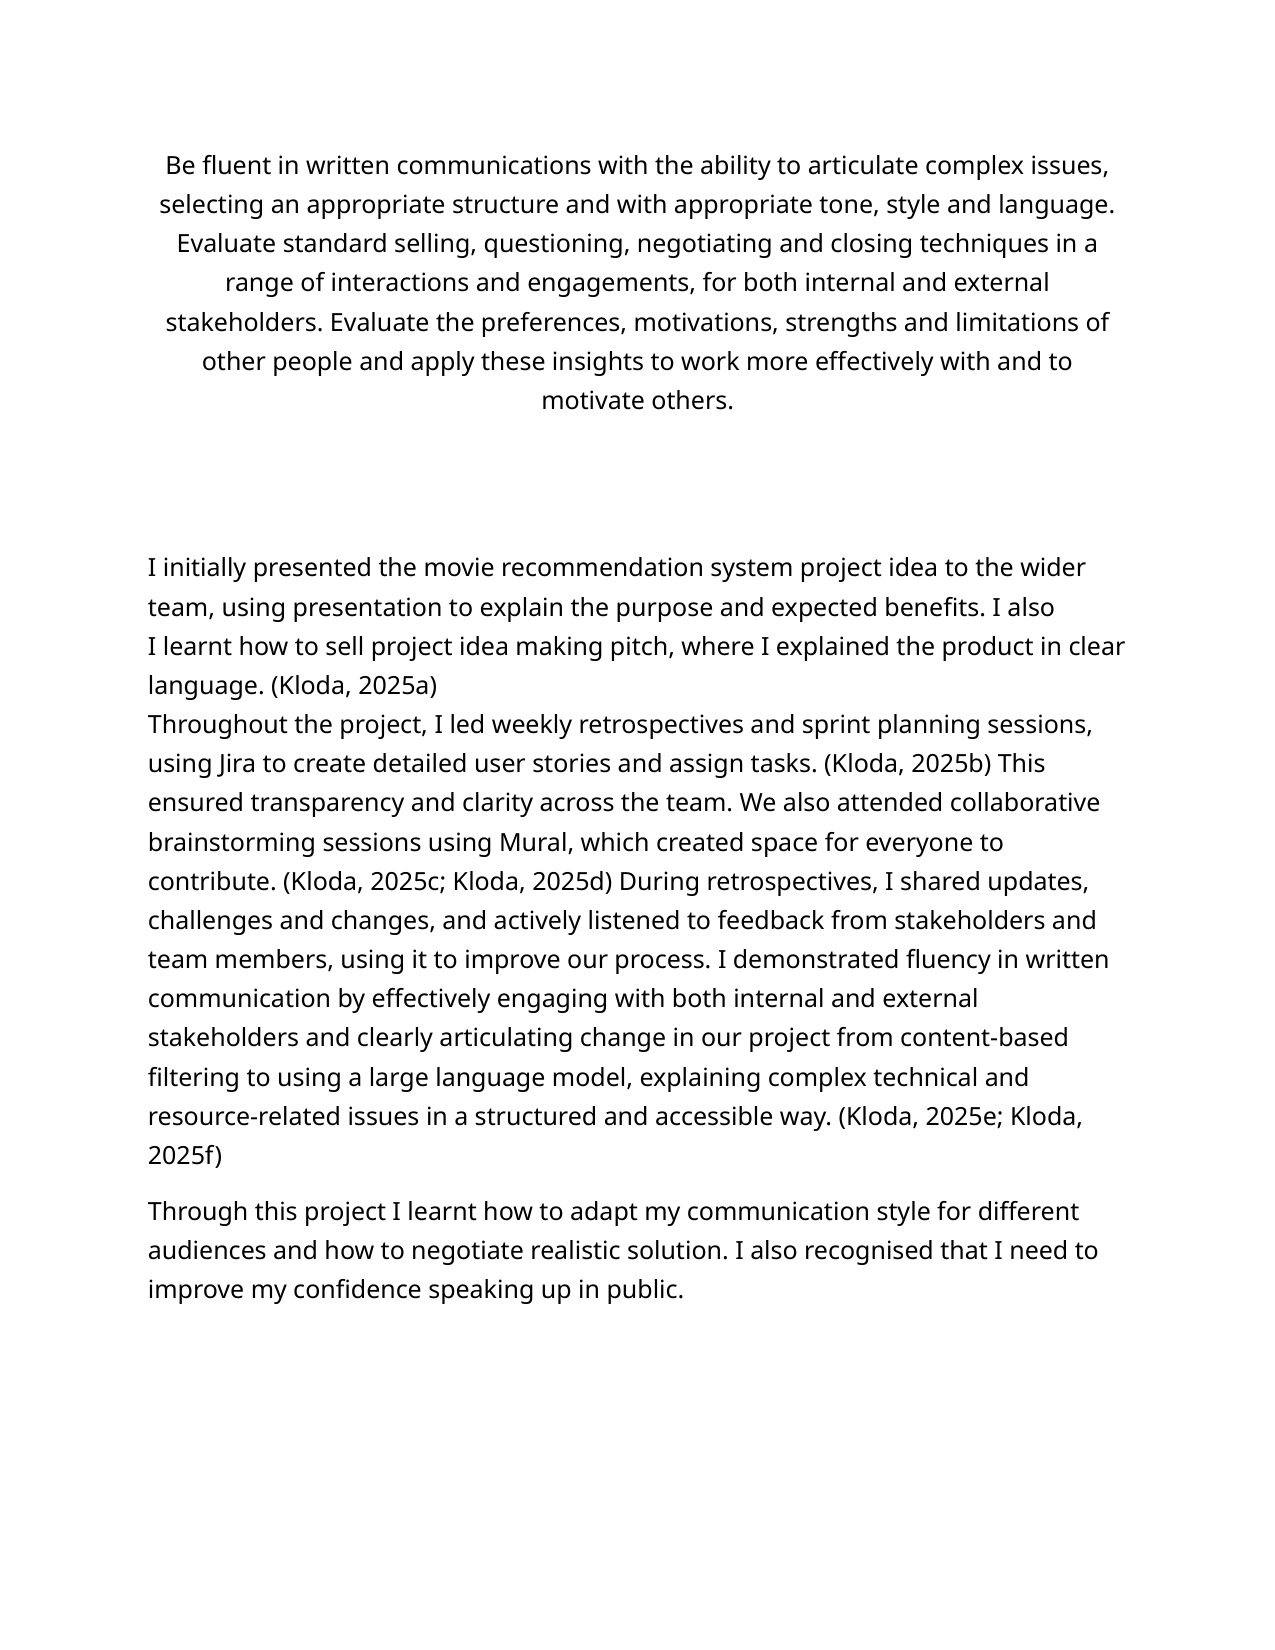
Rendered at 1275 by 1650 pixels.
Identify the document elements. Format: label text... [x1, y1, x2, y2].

text Through this project I learnt how to adapt my communication style for different audiences and how to negotiate realistic solution. I also recognised that I need to improve my confidence speaking up in public. [148, 1193, 1127, 1306]
text Be fluent in written communications with the ability to articulate complex issues, selecting an appropriate structure and with appropriate tone, style and language. Evaluate standard selling, questioning, negotiating and closing techniques in a range of interactions and engagements, for both internal and external stakeholders. Evaluate the preferences, motivations, strengths and limitations of other people and apply these insights to work more effectively with and to motivate others. [148, 148, 1127, 417]
text I initially presented the movie recommendation system project idea to the wider team, using presentation to explain the purpose and expected benefits. I also I learnt how to sell project idea making pitch, where I explained the product in clear language. (Kloda, 2025a) Throughout the project, I led weekly retrospectives and sprint planning sessions, using Jira to create detailed user stories and assign tasks. (Kloda, 2025b) This ensured transparency and clarity across the team. We also attended collaborative brainstorming sessions using Mural, which created space for everyone to contribute. (Kloda, 2025c; Kloda, 2025d) During retrospectives, I shared updates, challenges and changes, and actively listened to feedback from stakeholders and team members, using it to improve our process. I demonstrated fluency in written communication by effectively engaging with both internal and external stakeholders and clearly articulating change in our project from content-based filtering to using a large language model, explaining complex technical and resource-related issues in a structured and accessible way. (Kloda, 2025e; Kloda, 2025f) [148, 550, 1127, 1172]
